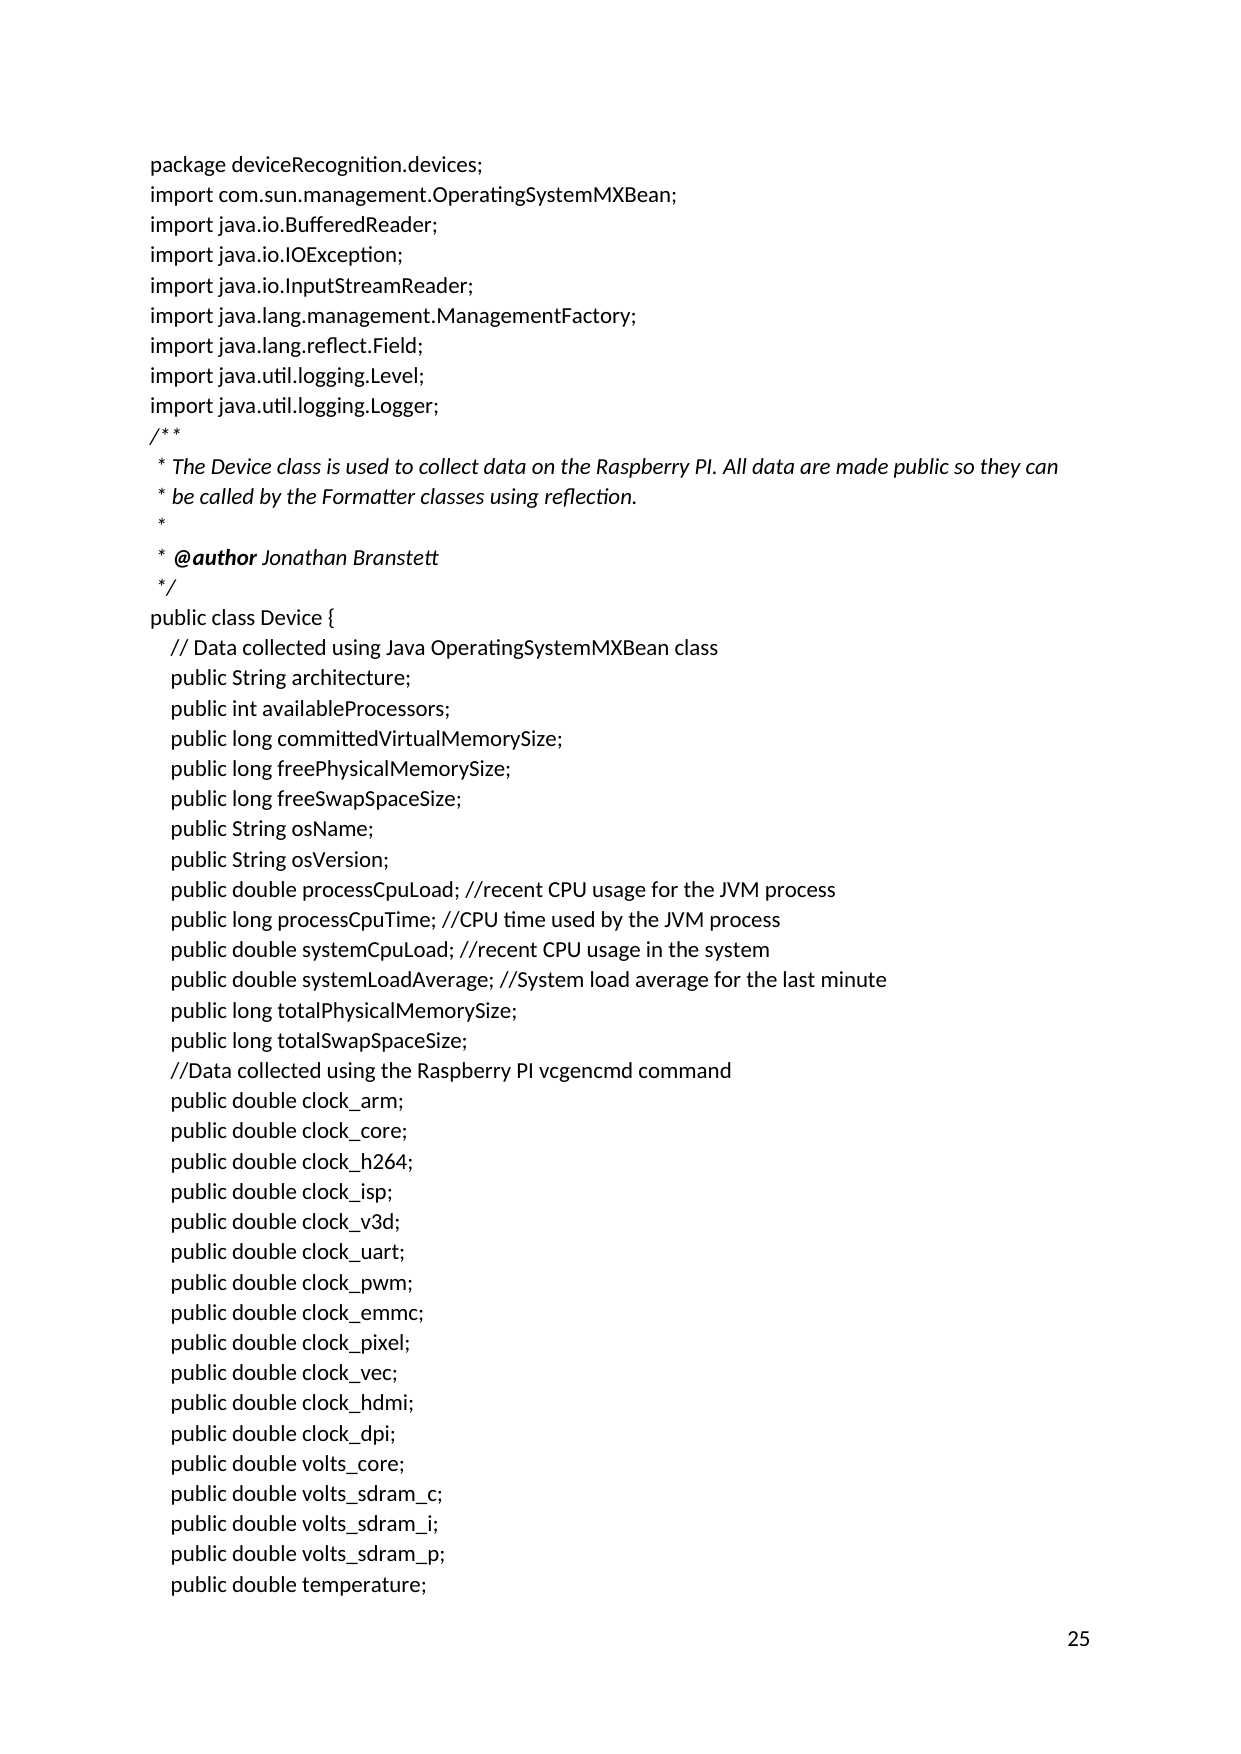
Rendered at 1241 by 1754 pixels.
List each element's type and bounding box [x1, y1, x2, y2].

text [150, 150, 1090, 1598]
